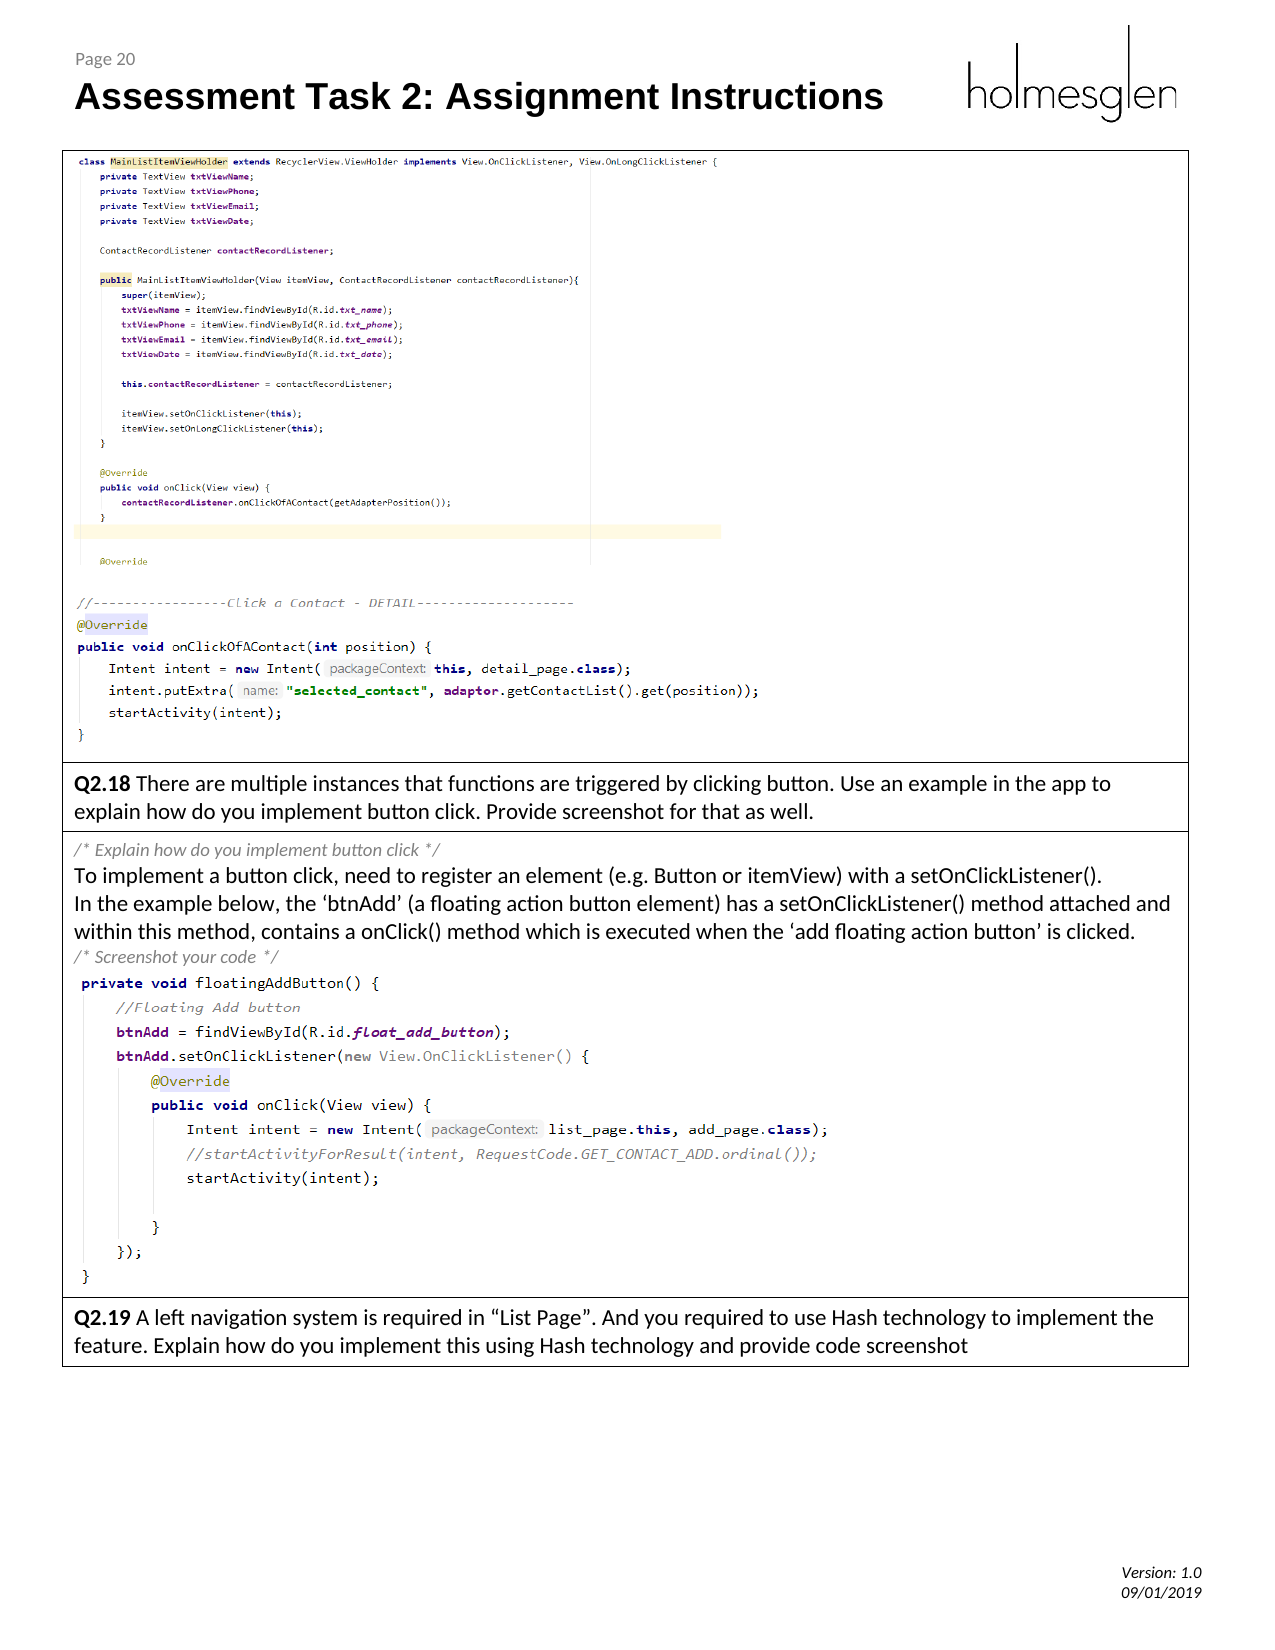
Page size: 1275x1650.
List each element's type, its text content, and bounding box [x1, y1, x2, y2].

picture [73, 157, 722, 565]
picture [73, 592, 766, 756]
table_cell /* Explain how do you implement button click */ To implement a button click, need to register an element (e.g. Button or itemView) with a setOnClickListener(). In the example below, the ‘btnAdd’ (a floating action button element) has a setOnClickListener() method attached and within this method, contains a onClick() method which is executed when the ‘add floating action button’ is clicked. /* Screenshot your code */ [63, 832, 1188, 1297]
picture [948, 25, 1177, 143]
picture [73, 967, 838, 1291]
table_cell Q2.18 There are multiple instances that functions are triggered by clicking button. Use an example in the app to explain how do you implement button click. Provide screenshot for that as well. [63, 763, 1188, 831]
